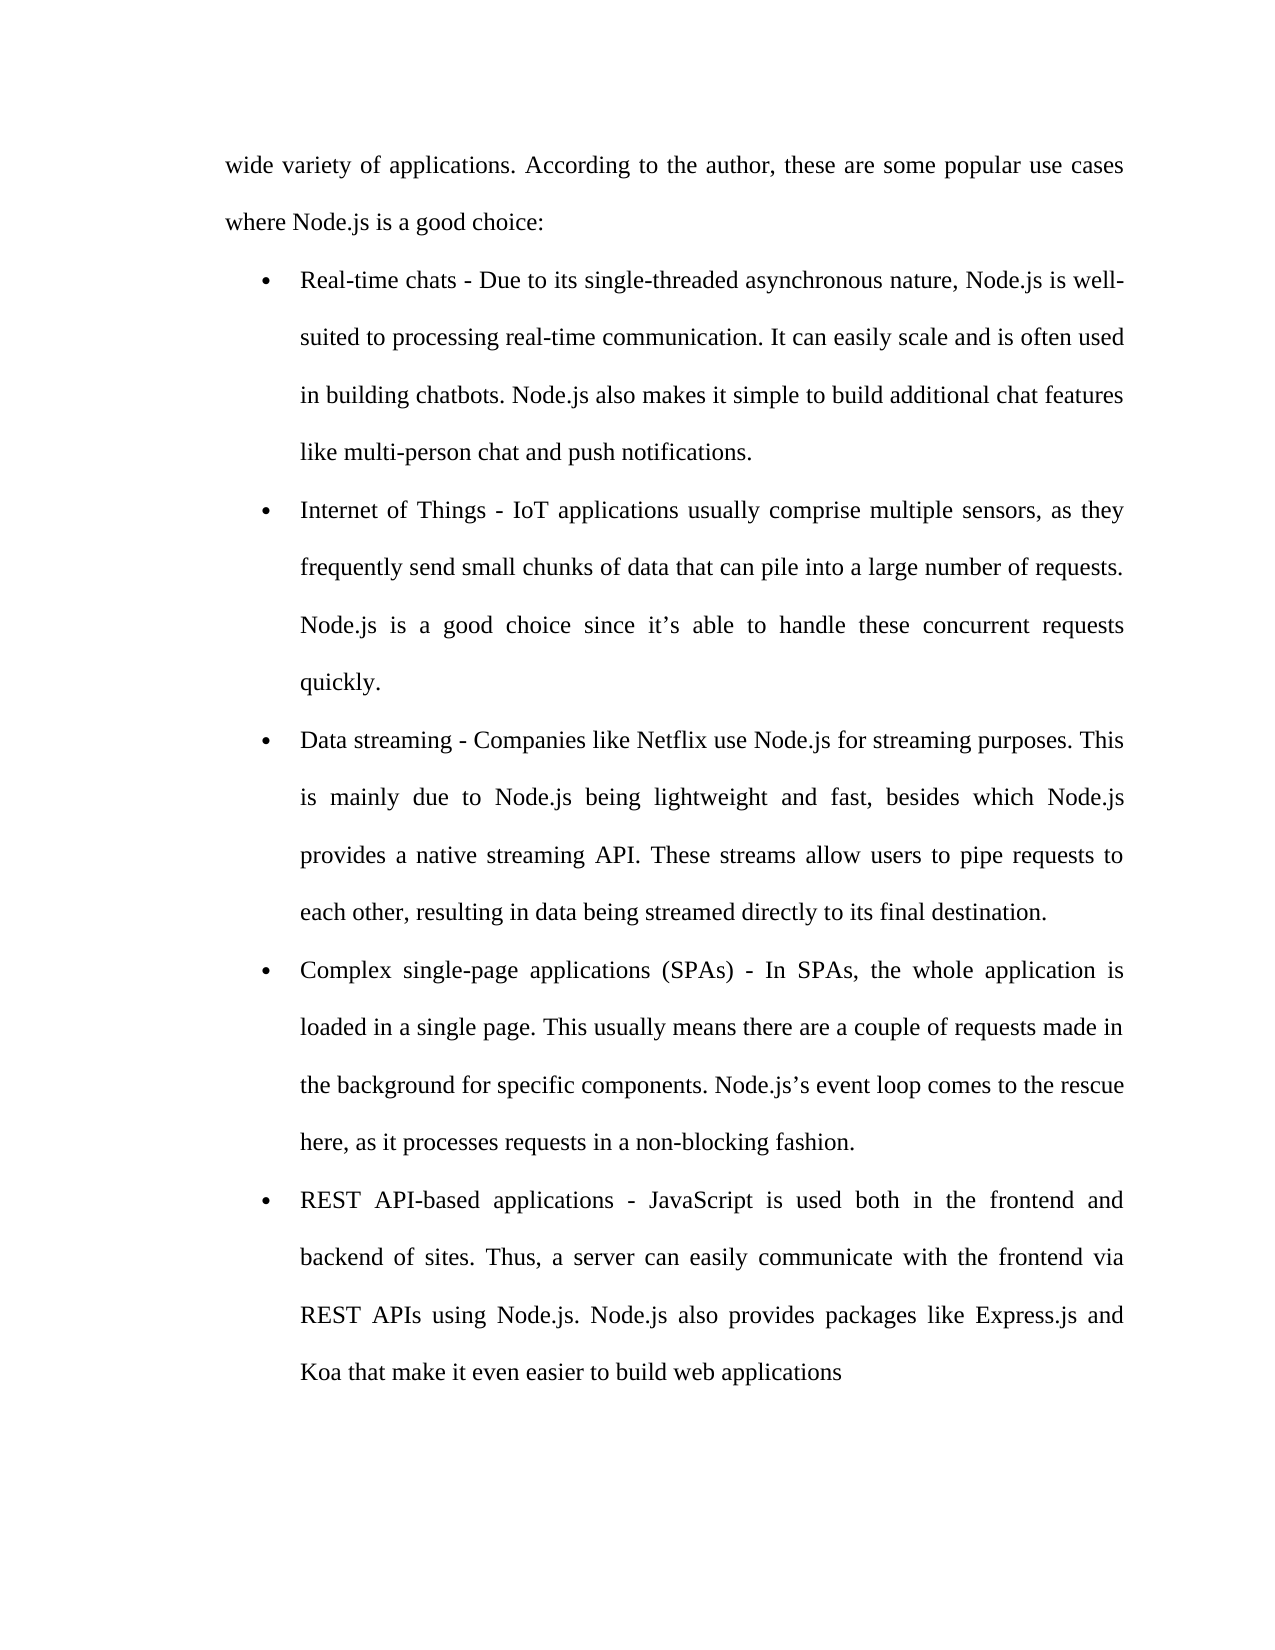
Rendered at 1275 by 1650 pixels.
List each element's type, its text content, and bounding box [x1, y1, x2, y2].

list Internet of Things - IoT applications usually comprise multiple sensors, as they frequently send small chunks of data that can pile into a large number of requests. Node.js is a good choice since it’s able to handle these concurrent requests quickly. [262, 495, 1125, 696]
list Complex single-page applications (SPAs) - In SPAs, the whole application is loaded in a single page. This usually means there are a couple of requests made in the background for specific components. Node.js’s event loop comes to the rescue here, as it processes requests in a non-blocking fashion. [262, 955, 1125, 1156]
list REST API-based applications - JavaScript is used both in the frontend and backend of sites. Thus, a server can easily communicate with the frontend via REST APIs using Node.js. Node.js also provides packages like Express.js and Koa that make it even easier to build web applications [262, 1185, 1125, 1386]
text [225, 150, 1125, 236]
list Data streaming - Companies like Netflix use Node.js for streaming purposes. This is mainly due to Node.js being lightweight and fast, besides which Node.js provides a native streaming API. These streams allow users to pipe requests to each other, resulting in data being streamed directly to its final destination. [262, 725, 1125, 926]
list Real-time chats - Due to its single-threaded asynchronous nature, Node.js is well-suited to processing real-time communication. It can easily scale and is often used in building chatbots. Node.js also makes it simple to build additional chat features like multi-person chat and push notifications. [262, 265, 1125, 466]
